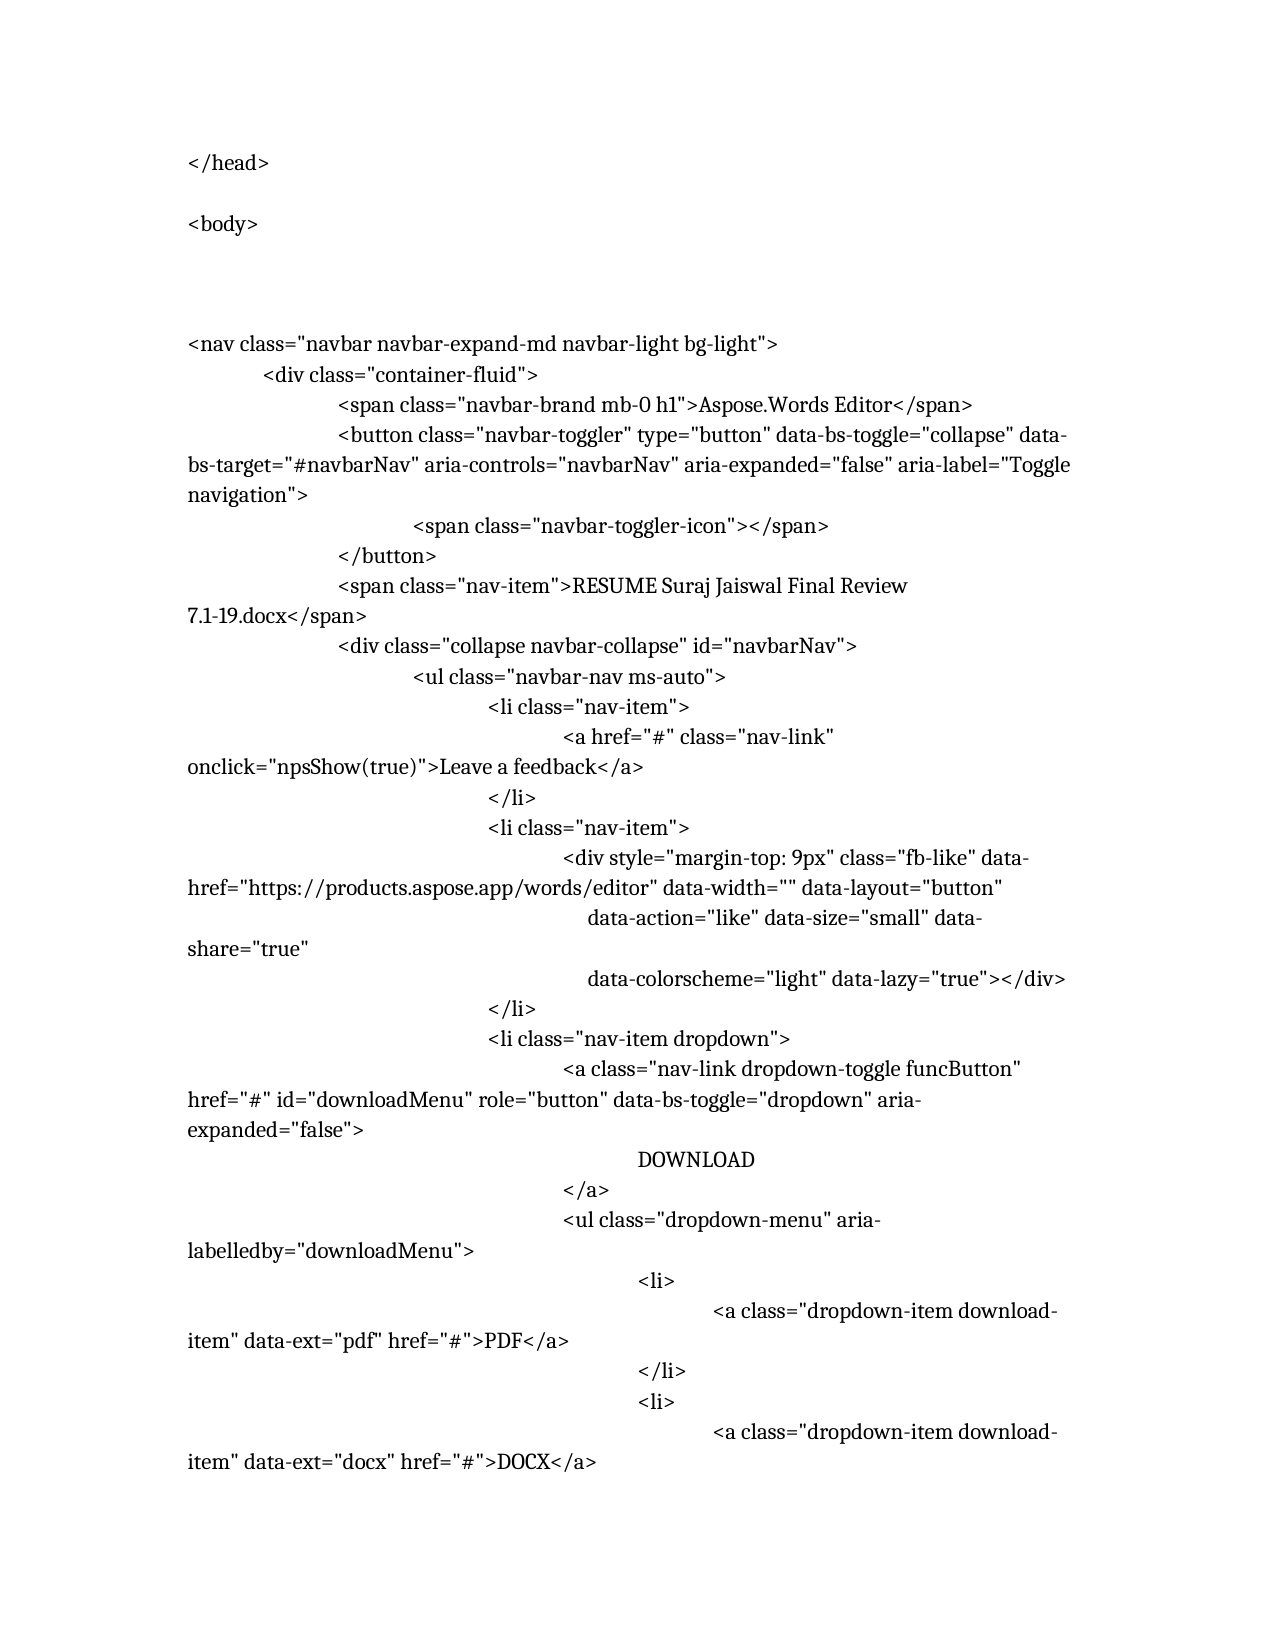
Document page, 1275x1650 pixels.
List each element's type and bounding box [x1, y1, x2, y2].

text [187, 150, 1087, 1475]
